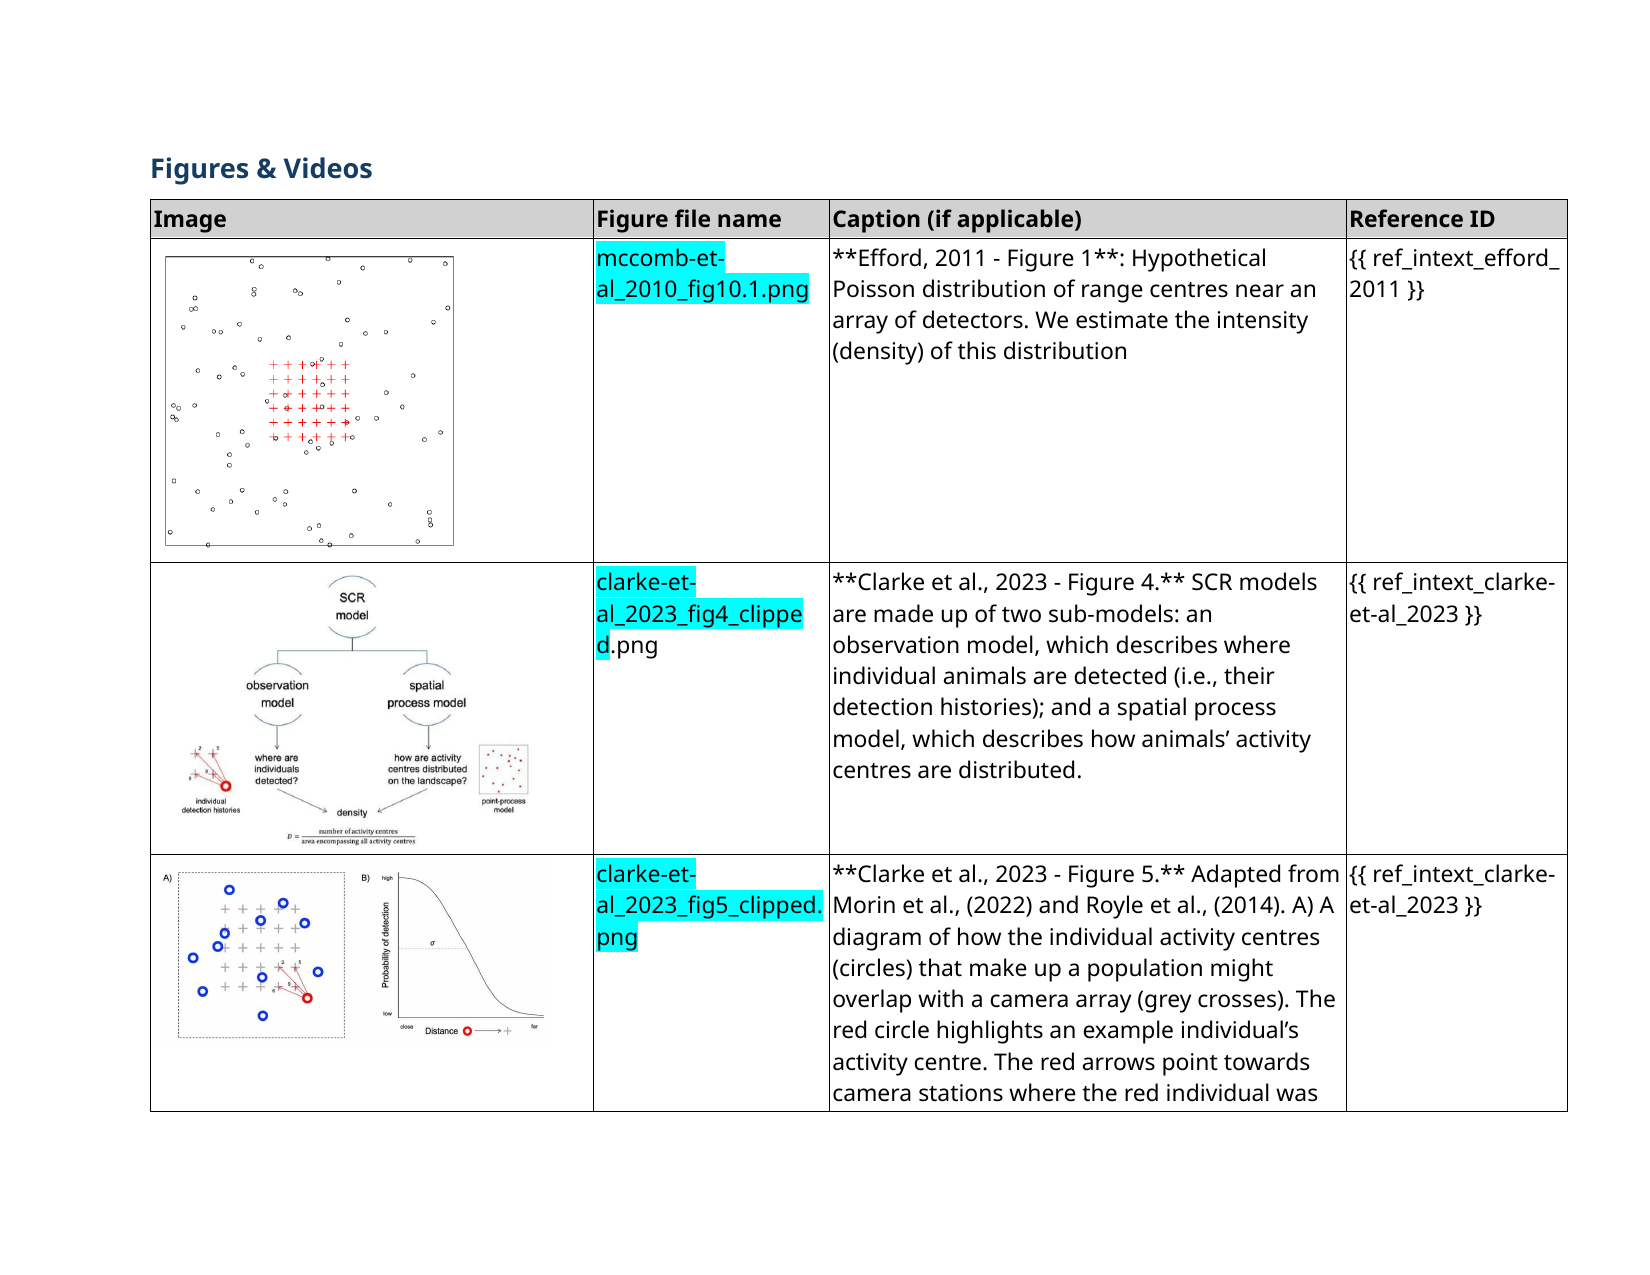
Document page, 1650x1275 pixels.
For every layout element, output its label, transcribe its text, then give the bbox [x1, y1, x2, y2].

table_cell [830, 855, 1346, 1111]
table_cell [151, 239, 593, 562]
table_cell clarke-et-al_2023_fig4_clipped.png [594, 563, 829, 854]
table_cell mccomb-et-al_2010_fig10.1.png [594, 239, 829, 562]
table_cell **Clarke et al., 2023 - Figure 4.** SCR models are made up of two sub-models: an observation model, which describes where individual animals are detected (i.e., their detection histories); and a spatial process model, which describes how animals’ activity centres are distributed. [830, 563, 1346, 854]
table_cell [151, 563, 593, 854]
table_cell **Efford, 2011 - Figure 1**: Hypothetical Poisson distribution of range centres near an array of detectors. We estimate the intensity (density) of this distribution [830, 239, 1346, 562]
table_header Caption (if applicable) [830, 200, 1346, 237]
picture [153, 241, 463, 560]
table_header Reference ID [1347, 200, 1567, 237]
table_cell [594, 855, 829, 1111]
table_header Image [151, 200, 593, 237]
table_cell {{ ref_intext_efford_2011 }} [1347, 239, 1567, 562]
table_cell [1347, 855, 1567, 1111]
picture [153, 566, 552, 852]
subtitle Figures & Videos [150, 150, 1500, 187]
table_cell {{ ref_intext_clarke-et-al_2023 }} [1347, 563, 1567, 854]
picture [153, 858, 553, 1045]
table_cell [151, 855, 593, 1111]
table_header Figure file name [594, 200, 829, 237]
